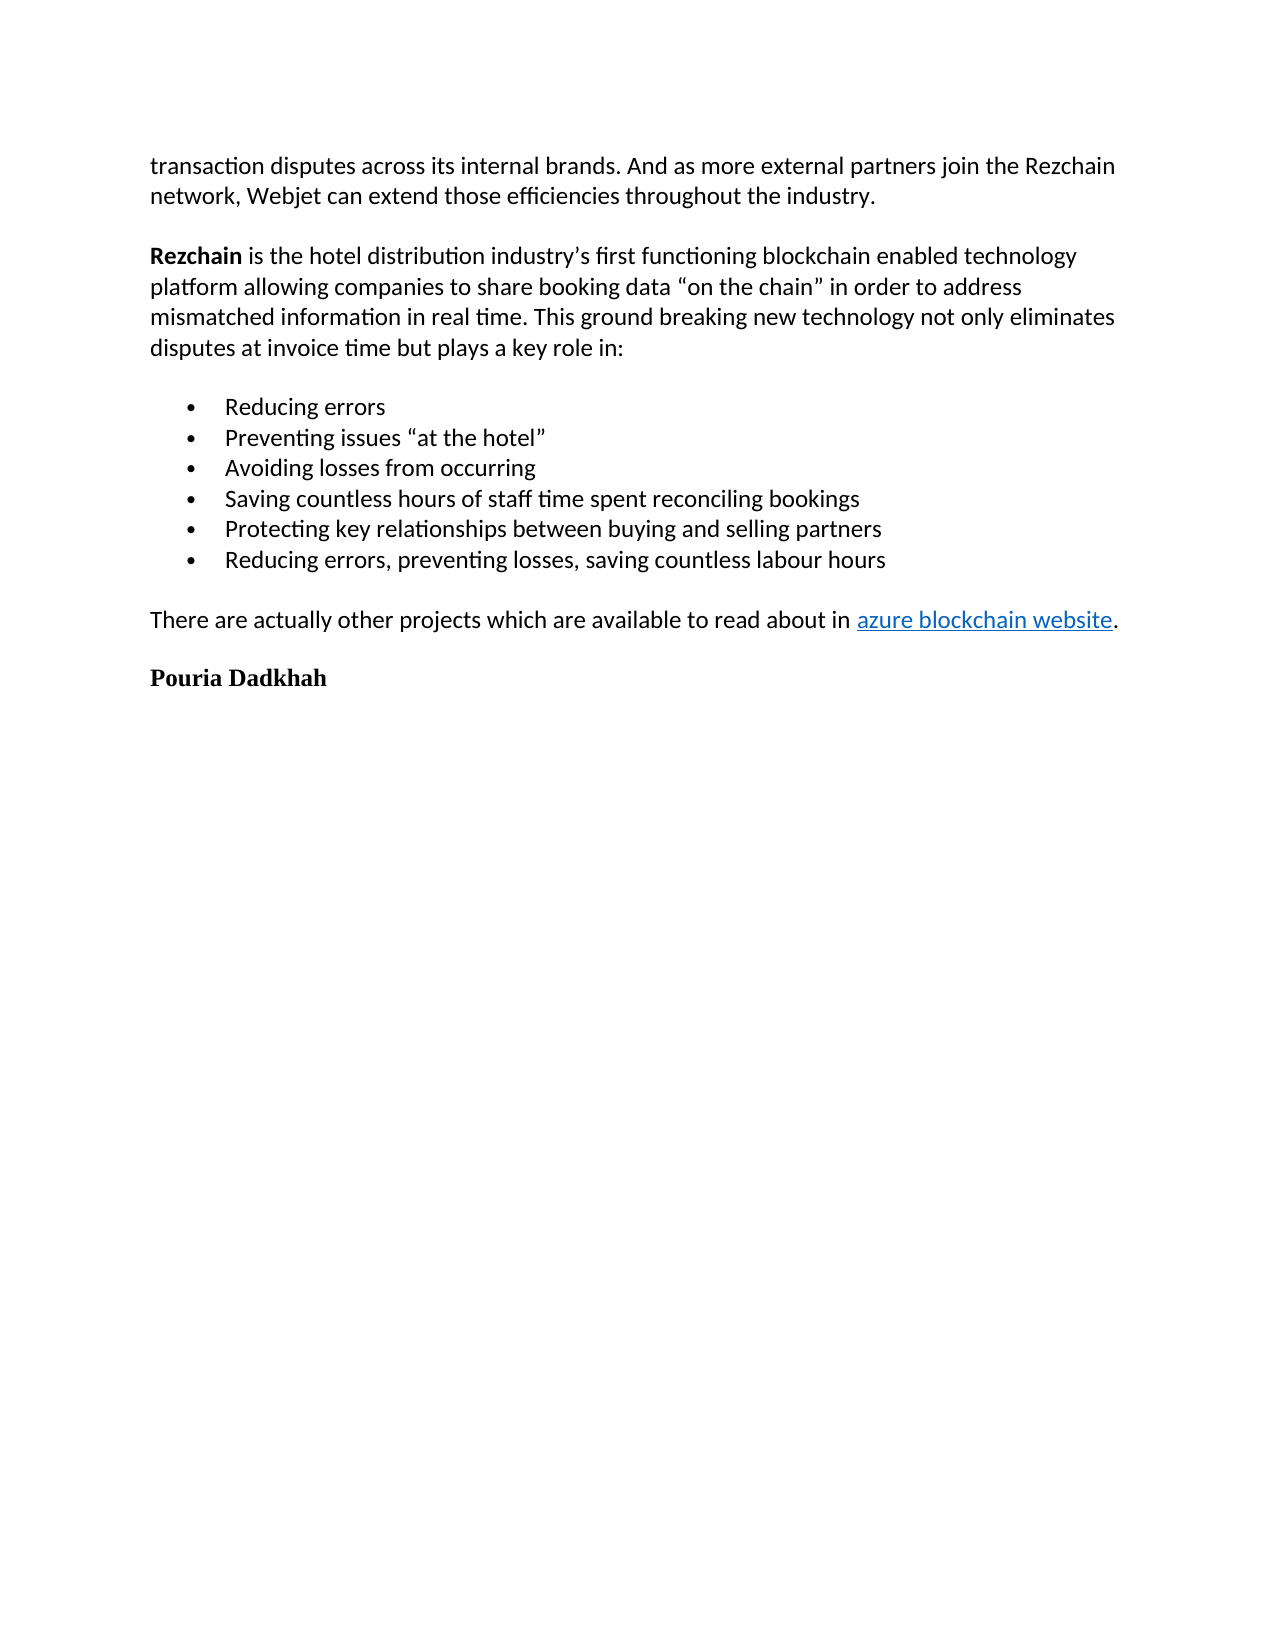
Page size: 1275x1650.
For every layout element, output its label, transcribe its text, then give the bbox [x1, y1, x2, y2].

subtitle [150, 150, 1125, 211]
list Preventing issues “at the hotel” [187, 422, 1125, 452]
list Saving countless hours of staff time spent reconciling bookings [187, 483, 1125, 513]
list Avoiding losses from occurring [187, 452, 1125, 483]
list Reducing errors, preventing losses, saving countless labour hours [187, 544, 1125, 574]
list Reducing errors [187, 391, 1125, 422]
subtitle Pouria Dadkhah [150, 663, 1125, 692]
text Rezchain is the hotel distribution industry’s first functioning blockchain enabled technology platform allowing companies to share booking data “on the chain” in order to address mismatched information in real time. This ground breaking new technology not only eliminates disputes at invoice time but plays a key role in: [150, 240, 1125, 362]
list Protecting key relationships between buying and selling partners [187, 513, 1125, 544]
text There are actually other projects which are available to read about in azure blockchain website. [150, 604, 1125, 634]
